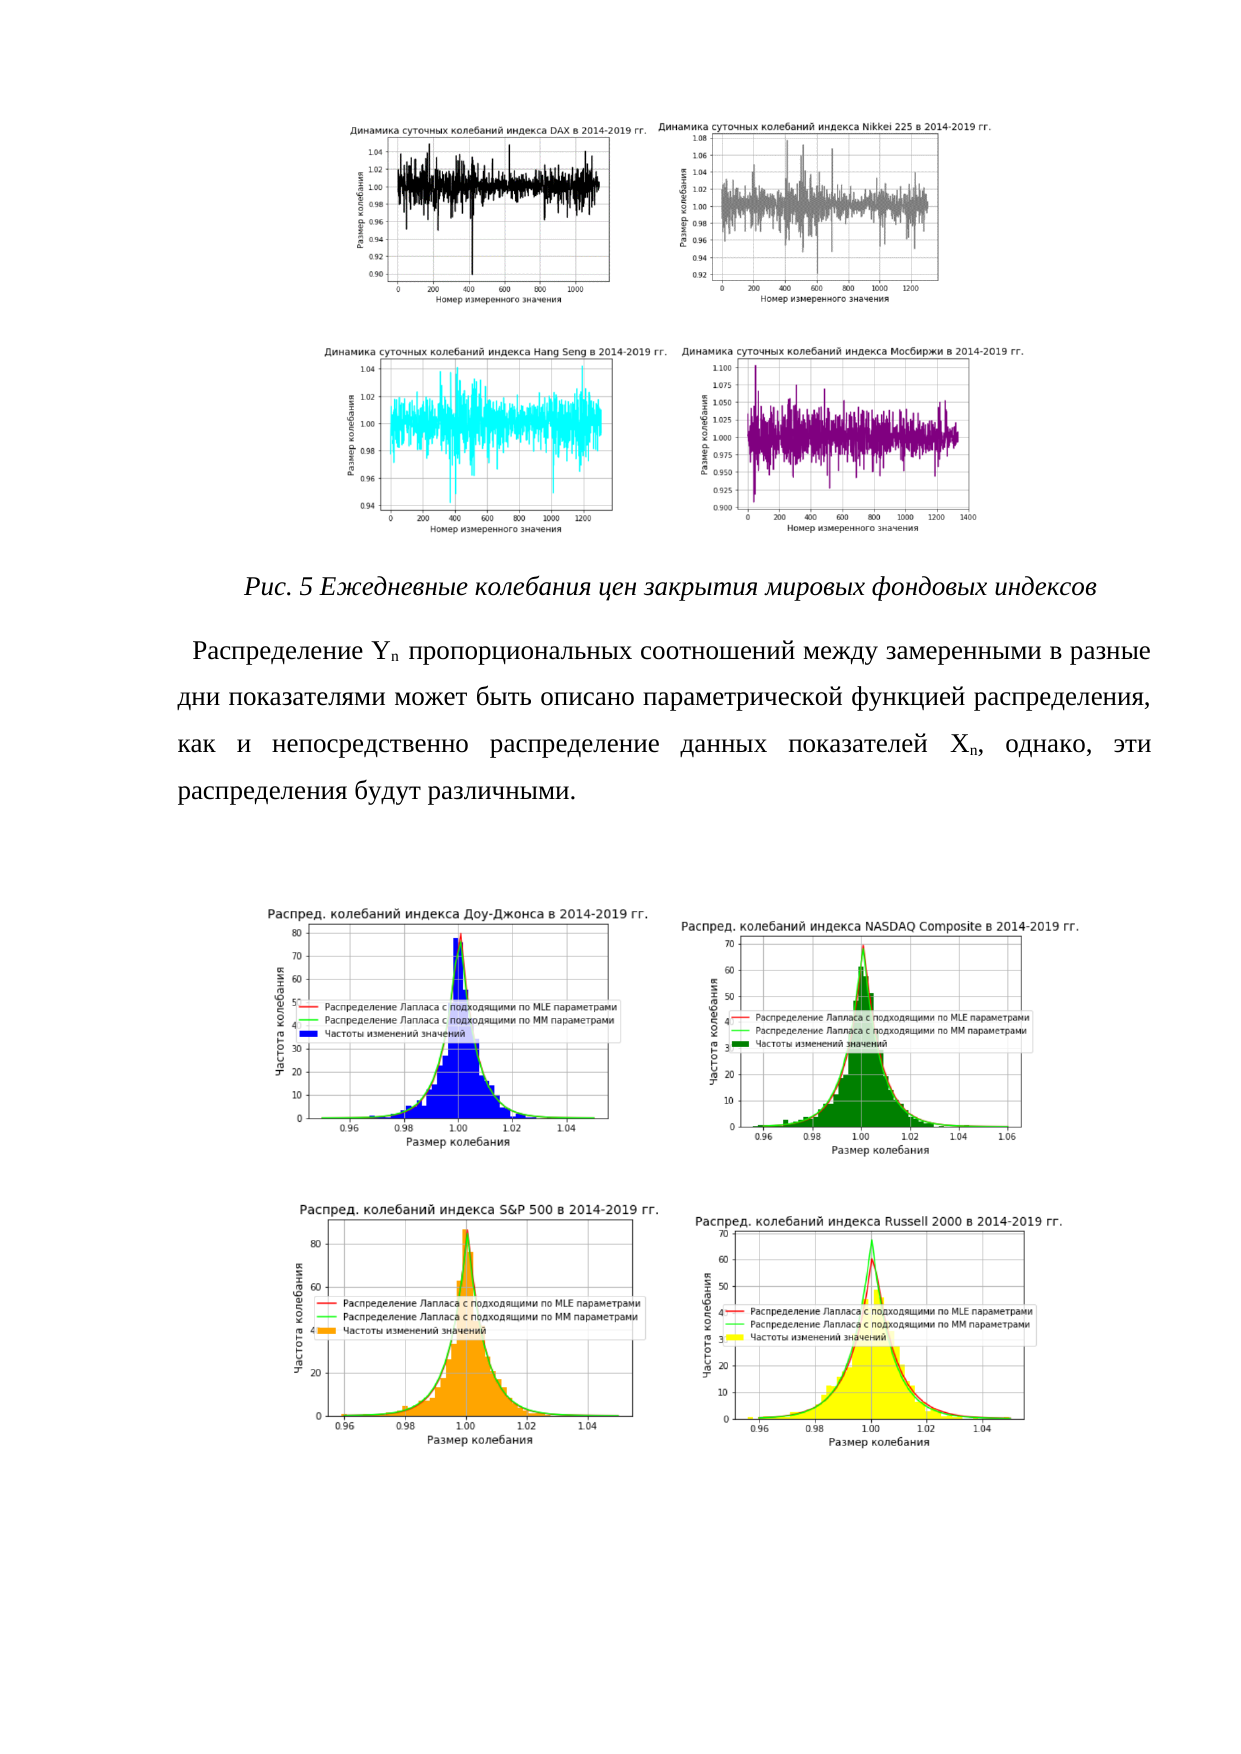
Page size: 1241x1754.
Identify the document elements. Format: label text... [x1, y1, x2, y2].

text Рис. 5 Ежедневные колебания цен закрытия мировых фондовых индексов [177, 571, 1152, 602]
text Распределение Yn пропорциональных соотношений между замеренными в разные дни показателями может быть описано параметрической функцией распределения, как и непосредственно распределение данных показателей Xn, однако, эти распределения будут различными. [177, 634, 1152, 805]
picture [342, 118, 1002, 309]
picture [253, 900, 1091, 1163]
picture [282, 1195, 1076, 1456]
picture [314, 340, 1030, 539]
